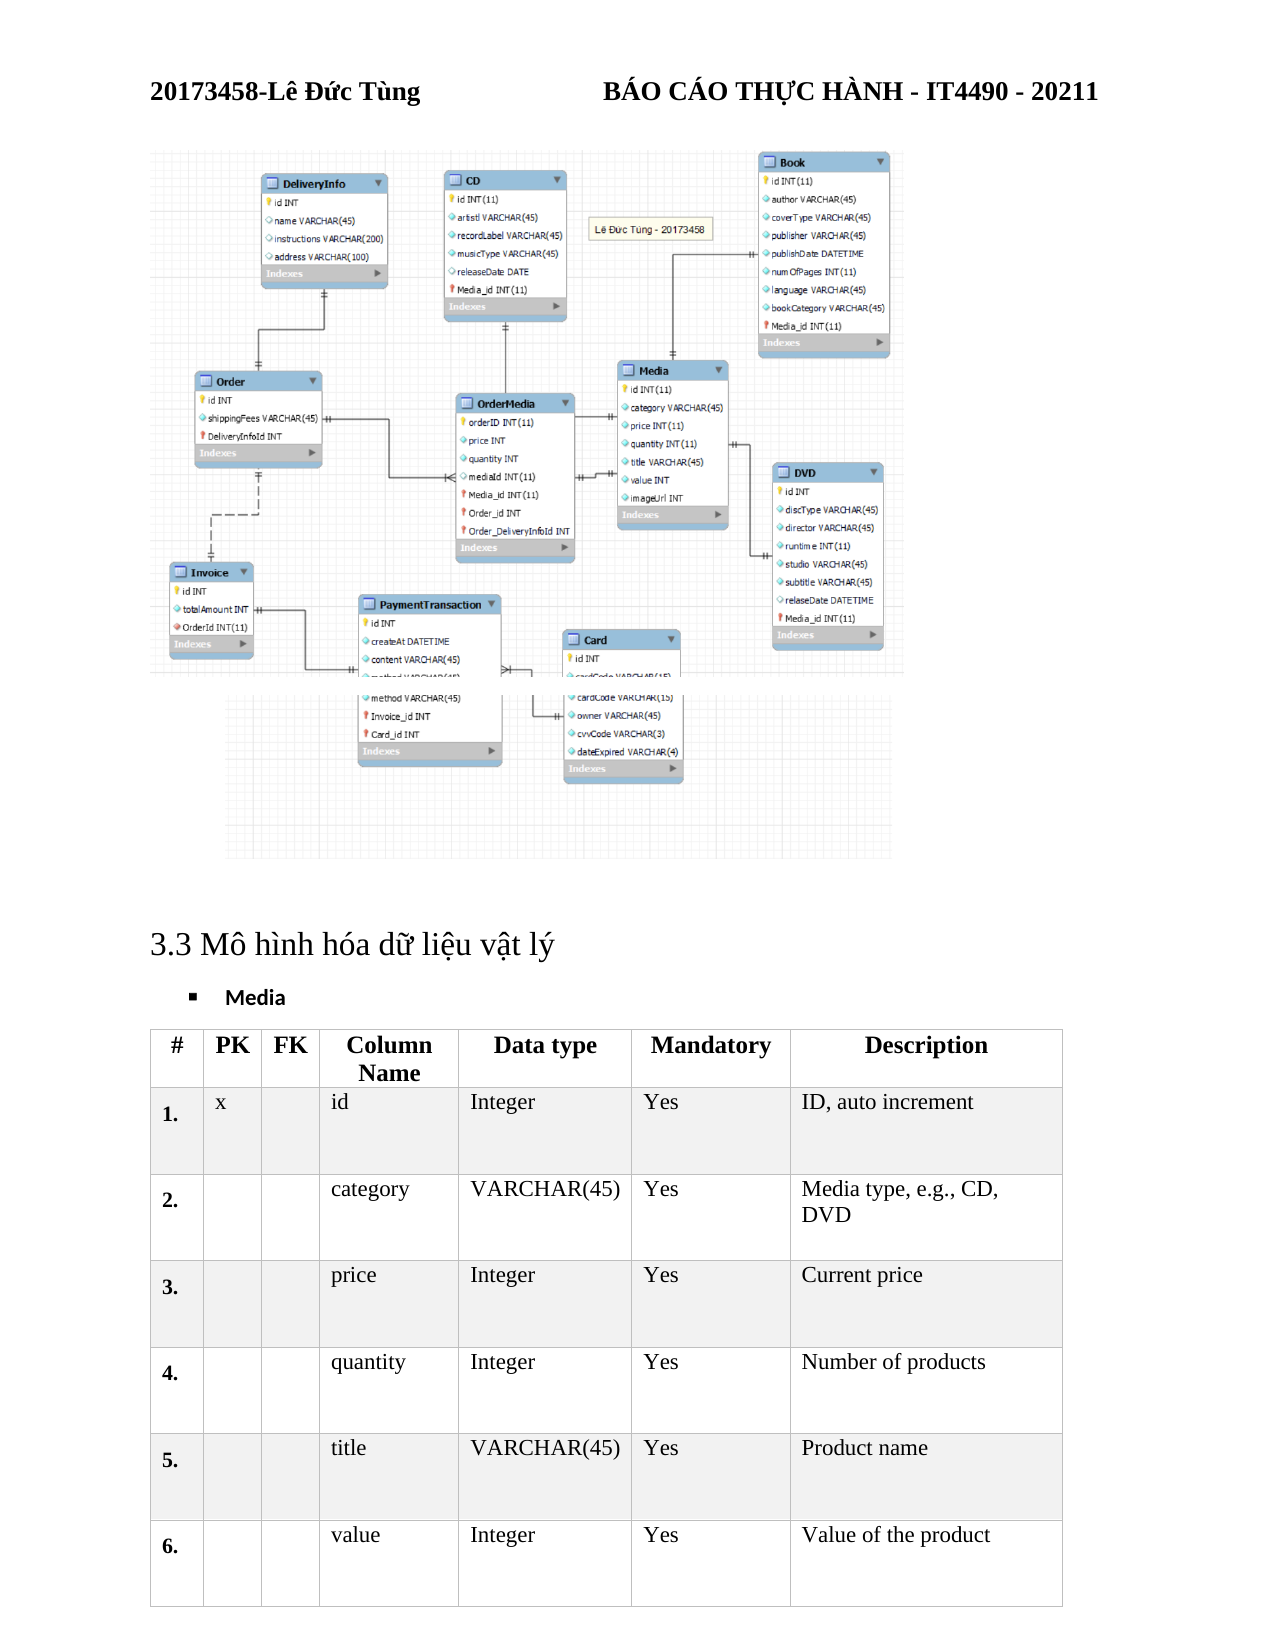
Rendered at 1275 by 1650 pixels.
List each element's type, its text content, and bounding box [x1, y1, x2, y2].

table_header Data type [459, 1030, 631, 1087]
table_cell [151, 1261, 203, 1347]
table_cell category [320, 1175, 458, 1260]
table_cell Media type, e.g., CD, DVD [791, 1175, 1062, 1260]
table_header PK [204, 1030, 261, 1087]
table_cell [151, 1175, 203, 1260]
table_cell Yes [632, 1521, 790, 1606]
table_cell Yes [632, 1088, 790, 1174]
table_cell [262, 1088, 319, 1174]
table_cell ID, auto increment [791, 1088, 1062, 1174]
table_header Mandatory [632, 1030, 790, 1087]
table_cell Value of the product [791, 1521, 1062, 1606]
table_cell value [320, 1521, 458, 1606]
table_cell Current price [791, 1261, 1062, 1347]
table_cell Product name [791, 1434, 1062, 1519]
table_cell Number of products [791, 1348, 1062, 1433]
table_cell Integer [459, 1261, 631, 1347]
table_cell quantity [320, 1348, 458, 1433]
table_cell [151, 1521, 203, 1606]
table_header FK [262, 1030, 319, 1087]
table_cell VARCHAR(45) [459, 1434, 631, 1519]
table_cell [204, 1521, 261, 1606]
table_cell Integer [459, 1521, 631, 1606]
table_cell x [204, 1088, 261, 1174]
table_cell [151, 1088, 203, 1174]
list Media [187, 983, 1167, 1011]
table_cell title [320, 1434, 458, 1519]
table_cell Yes [632, 1348, 790, 1433]
table_cell price [320, 1261, 458, 1347]
table_cell [204, 1434, 261, 1519]
table_cell [204, 1175, 261, 1260]
picture [225, 695, 893, 859]
table_header Column Name [320, 1030, 458, 1087]
table_cell id [320, 1088, 458, 1174]
table_cell [151, 1434, 203, 1519]
table_cell [262, 1521, 319, 1606]
table_header Description [791, 1030, 1062, 1087]
table_cell Yes [632, 1434, 790, 1519]
table_cell Yes [632, 1175, 790, 1260]
table_cell [262, 1175, 319, 1260]
table_header # [151, 1030, 203, 1087]
picture [150, 150, 904, 677]
table_cell Integer [459, 1088, 631, 1174]
table_cell [262, 1434, 319, 1519]
table_cell Integer [459, 1348, 631, 1433]
table_cell [262, 1348, 319, 1433]
table_cell [204, 1348, 261, 1433]
table_cell [204, 1261, 261, 1347]
table_cell [262, 1261, 319, 1347]
table_cell Yes [632, 1261, 790, 1347]
table_cell VARCHAR(45) [459, 1175, 631, 1260]
table_cell [151, 1348, 203, 1433]
text 3.3 Mô hình hóa dữ liệu vật lý [150, 925, 1167, 963]
